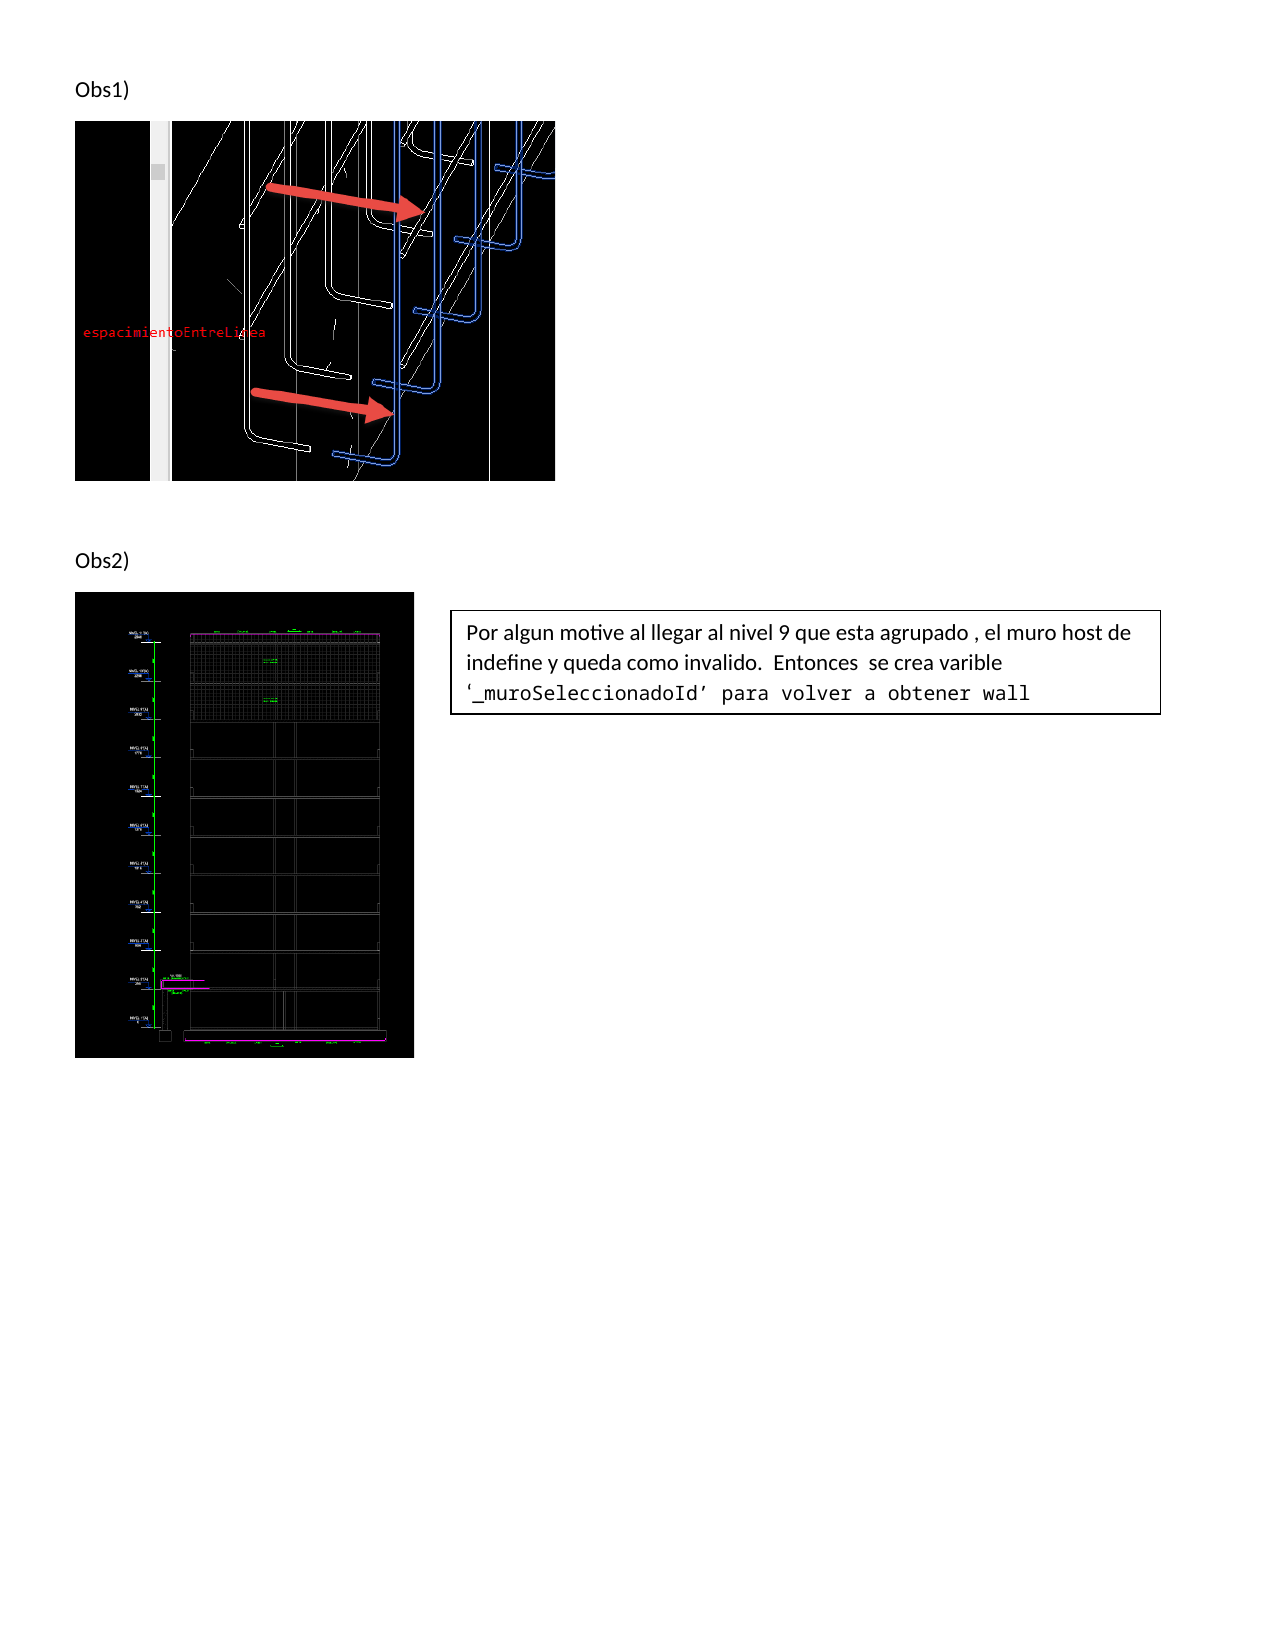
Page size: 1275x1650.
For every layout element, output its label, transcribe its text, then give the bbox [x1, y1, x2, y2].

picture [75, 592, 415, 1058]
picture [75, 121, 556, 481]
text Obs1) [75, 75, 1200, 103]
text Obs2) [75, 546, 1200, 574]
